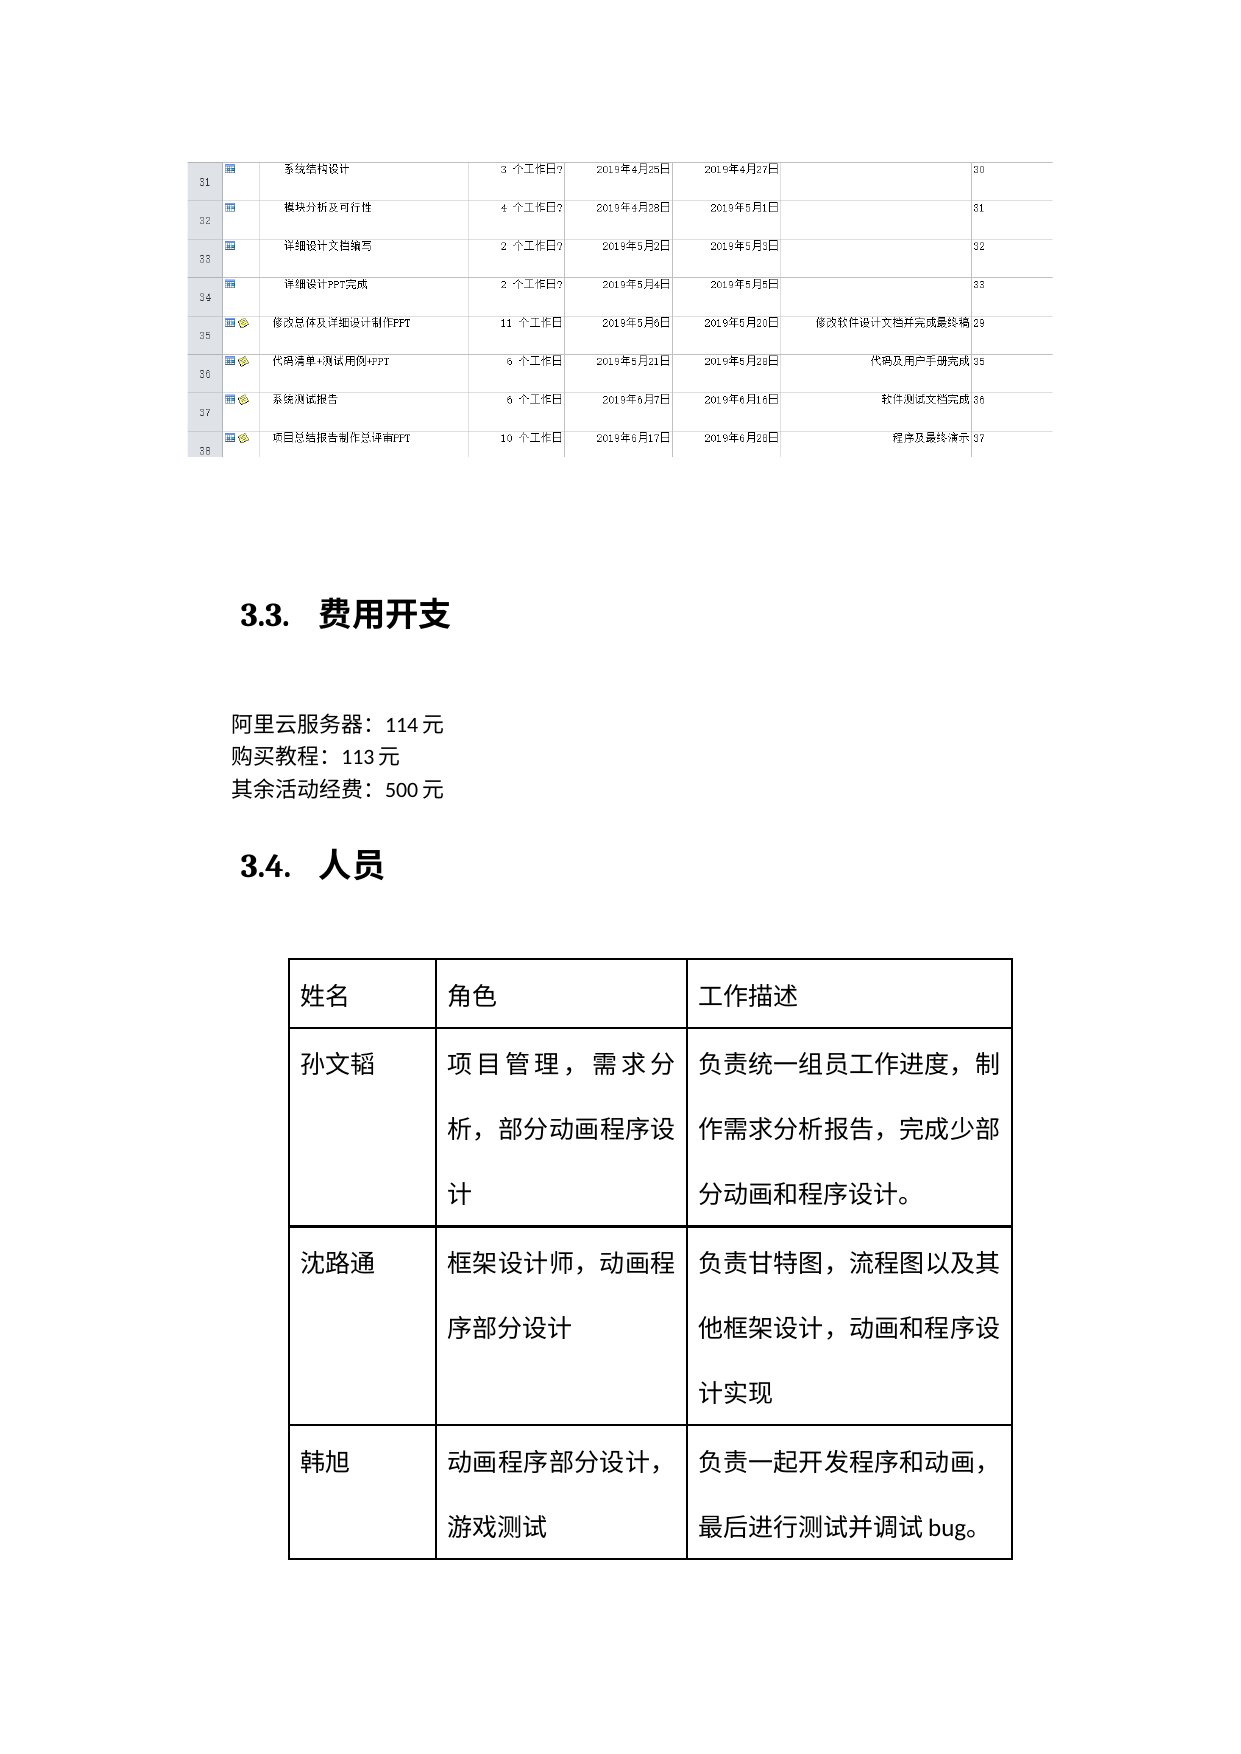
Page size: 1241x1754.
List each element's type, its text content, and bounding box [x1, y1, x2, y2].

text 阿里云服务器：114元 [187, 706, 1053, 739]
table_cell 负责甘特图，流程图以及其他框架设计，动画和程序设计实现 [688, 1228, 1011, 1424]
table_header 角色 [437, 960, 686, 1027]
table_cell 沈路通 [290, 1228, 435, 1424]
table_cell 框架设计师，动画程序部分设计 [437, 1228, 686, 1424]
table_cell 动画程序部分设计，游戏测试 [437, 1426, 686, 1558]
table_cell 孙文韬 [290, 1029, 435, 1225]
subtitle 人员 [199, 831, 1053, 896]
text 购买教程：113元 [187, 739, 1053, 771]
picture [187, 162, 1053, 457]
table_cell 负责统一组员工作进度，制作需求分析报告，完成少部分动画和程序设计。 [688, 1029, 1011, 1225]
table_cell 负责一起开发程序和动画，最后进行测试并调试bug。 [688, 1426, 1011, 1558]
text 其余活动经费：500元 [187, 771, 1053, 804]
table_header 姓名 [290, 960, 435, 1027]
table_cell 项目管理，需求分析，部分动画程序设计 [437, 1029, 686, 1225]
table_header 工作描述 [688, 960, 1011, 1027]
subtitle 费用开支 [199, 579, 1053, 644]
table_cell 韩旭 [290, 1426, 435, 1558]
